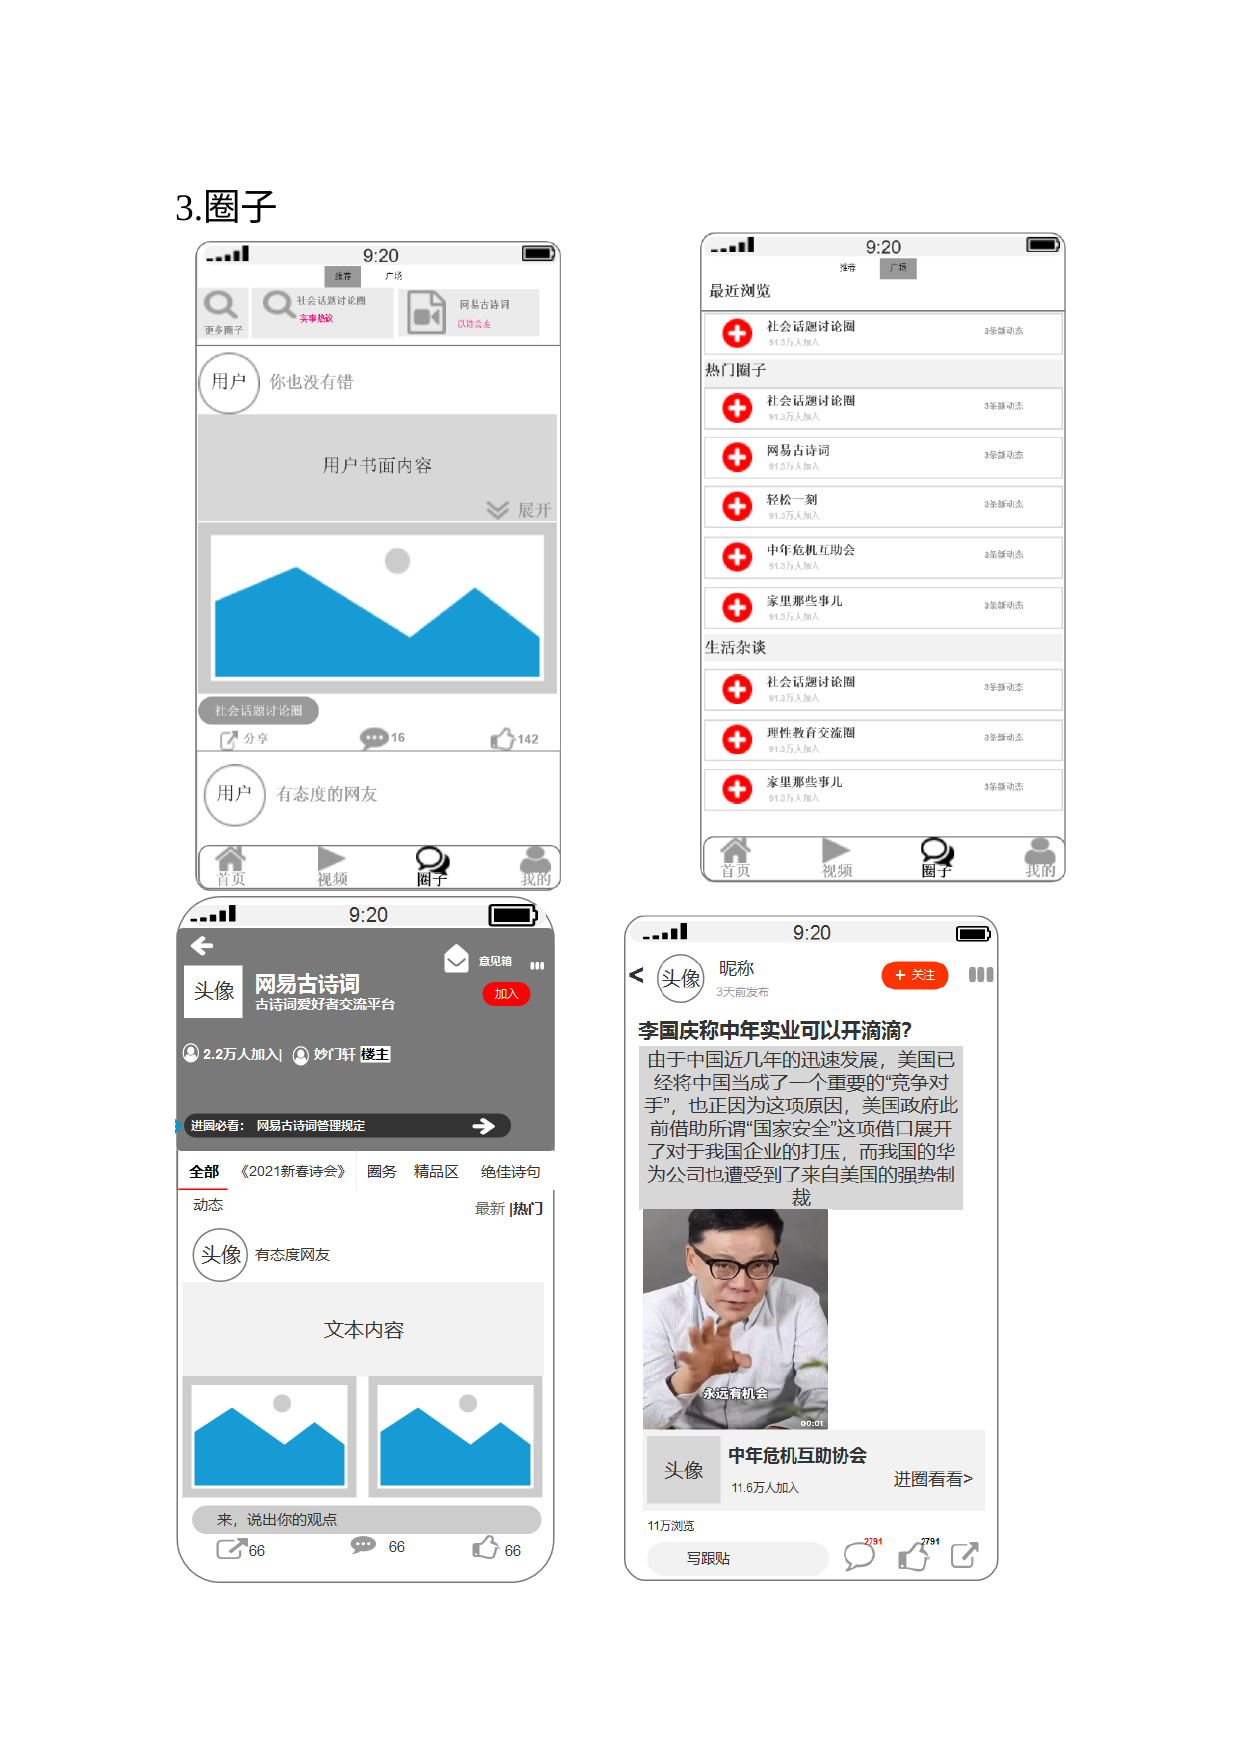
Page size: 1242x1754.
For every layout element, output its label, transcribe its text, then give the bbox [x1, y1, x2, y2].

picture [175, 893, 567, 1593]
text 3.圈子 [175, 177, 1067, 231]
picture [175, 231, 1076, 1593]
